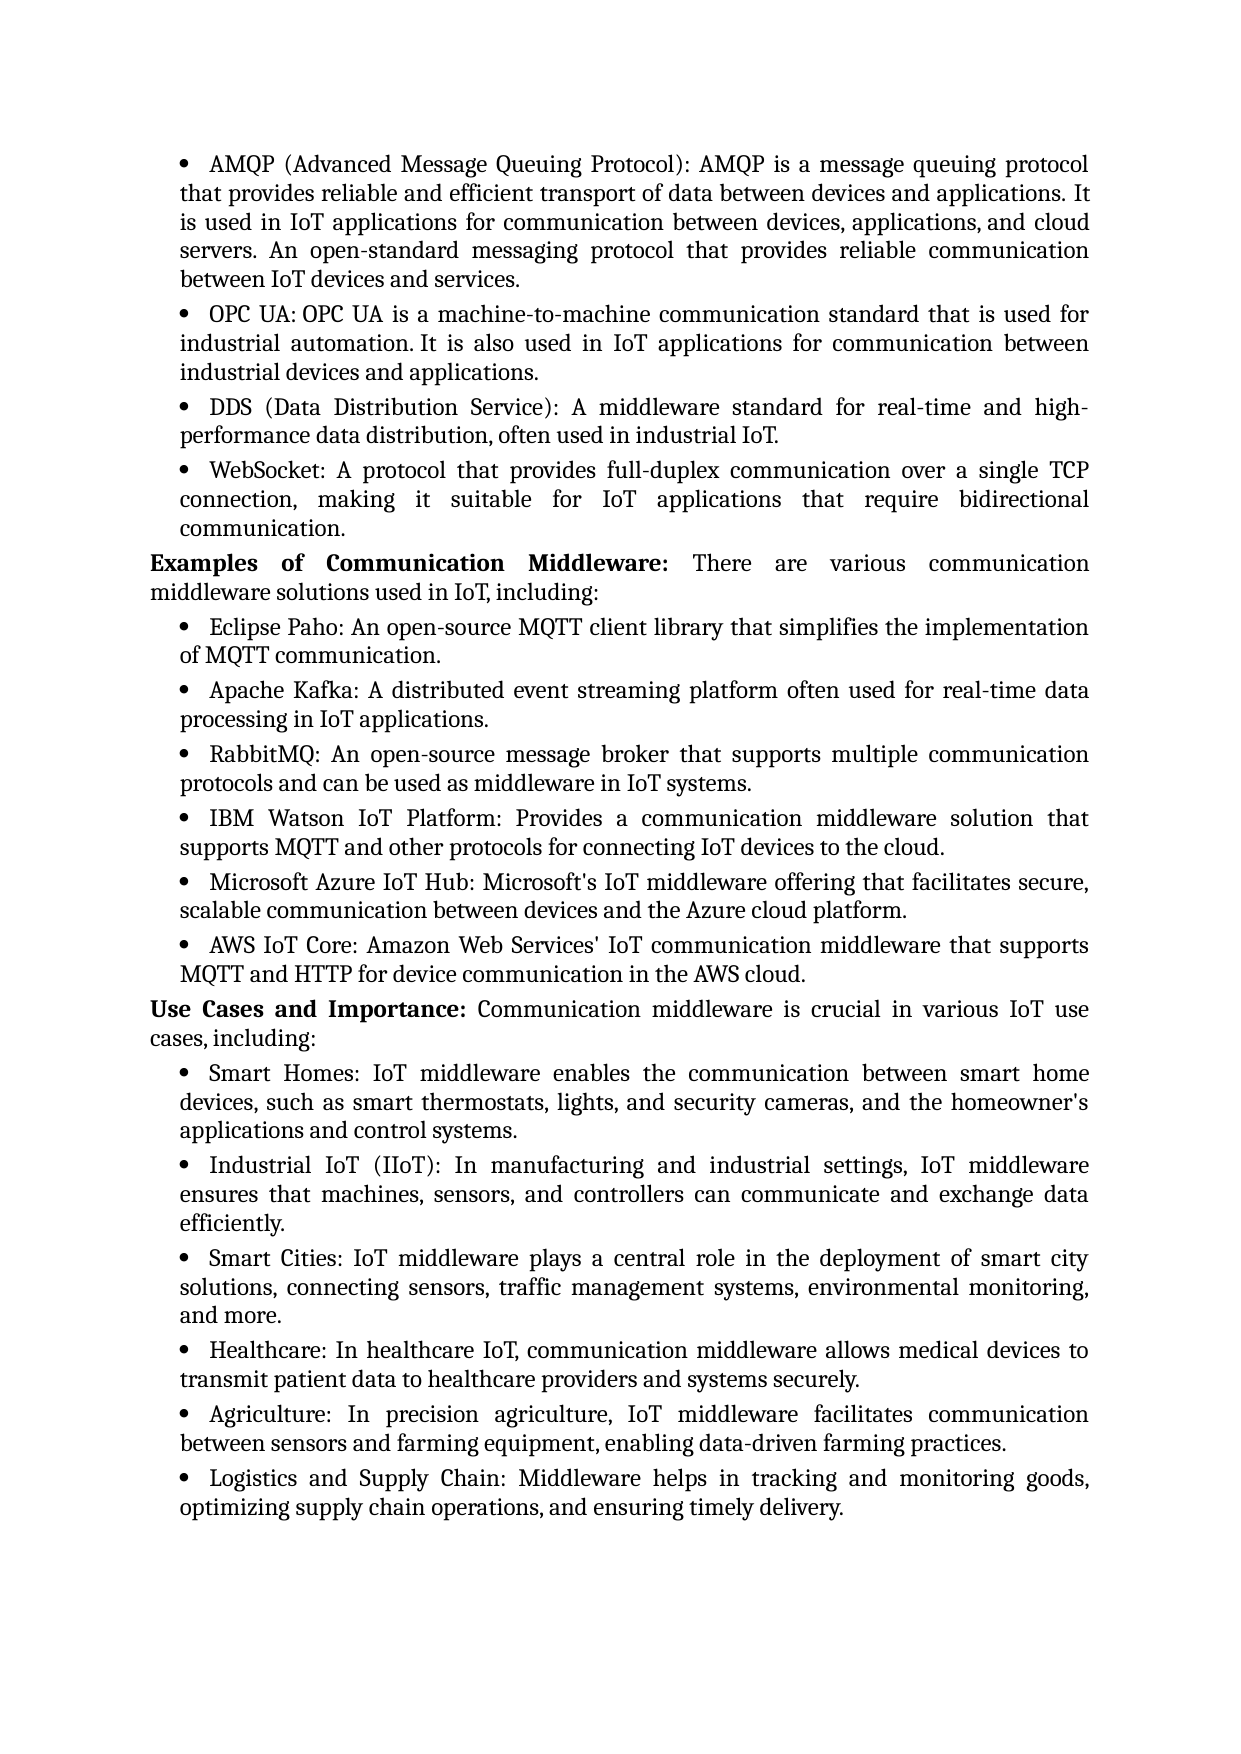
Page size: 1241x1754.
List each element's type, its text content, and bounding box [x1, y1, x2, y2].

list Agriculture: In precision agriculture, IoT middleware facilitates communication between sensors and farming equipment, enabling data-driven farming practices. [179, 1400, 1090, 1457]
list IBM Watson IoT Platform: Provides a communication middleware solution that supports MQTT and other protocols for connecting IoT devices to the cloud. [179, 804, 1090, 861]
list AWS IoT Core: Amazon Web Services' IoT communication middleware that supports MQTT and HTTP for device communication in the AWS cloud. [179, 931, 1090, 989]
list Industrial IoT (IIoT): In manufacturing and industrial settings, IoT middleware ensures that machines, sensors, and controllers can communicate and exchange data efficiently. [179, 1151, 1090, 1237]
list WebSocket: A protocol that provides full-duplex communication over a single TCP connection, making it suitable for IoT applications that require bidirectional communication. [179, 456, 1090, 542]
list Apache Kafka: A distributed event streaming platform often used for real-time data processing in IoT applications. [179, 676, 1090, 734]
list Logistics and Supply Chain: Middleware helps in tracking and monitoring goods, optimizing supply chain operations, and ensuring timely delivery. [179, 1464, 1090, 1521]
list Smart Homes: IoT middleware enables the communication between smart home devices, such as smart thermostats, lights, and security cameras, and the homeowner's applications and control systems. [179, 1059, 1090, 1145]
text Use Cases and Importance: Communication middleware is crucial in various IoT use cases, including: [150, 995, 1090, 1052]
list Microsoft Azure IoT Hub: Microsoft's IoT middleware offering that facilitates secure, scalable communication between devices and the Azure cloud platform. [179, 867, 1090, 925]
list AMQP (Advanced Message Queuing Protocol): AMQP is a message queuing protocol that provides reliable and efficient transport of data between devices and applications. It is used in IoT applications for communication between devices, applications, and cloud servers. An open-standard messaging protocol that provides reliable communication between IoT devices and services. [179, 150, 1090, 294]
list Smart Cities: IoT middleware plays a central role in the deployment of smart city solutions, connecting sensors, traffic management systems, environmental monitoring, and more. [179, 1244, 1090, 1330]
list Healthcare: In healthcare IoT, communication middleware allows medical devices to transmit patient data to healthcare providers and systems securely. [179, 1336, 1090, 1394]
list DDS (Data Distribution Service): A middleware standard for real-time and high-performance data distribution, often used in industrial IoT. [179, 392, 1090, 450]
text Examples of Communication Middleware: There are various communication middleware solutions used in IoT, including: [150, 549, 1090, 606]
list RabbitMQ: An open-source message broker that supports multiple communication protocols and can be used as middleware in IoT systems. [179, 740, 1090, 797]
list OPC UA: OPC UA is a machine-to-machine communication standard that is used for industrial automation. It is also used in IoT applications for communication between industrial devices and applications. [179, 300, 1090, 386]
list Eclipse Paho: An open-source MQTT client library that simplifies the implementation of MQTT communication. [179, 612, 1090, 670]
